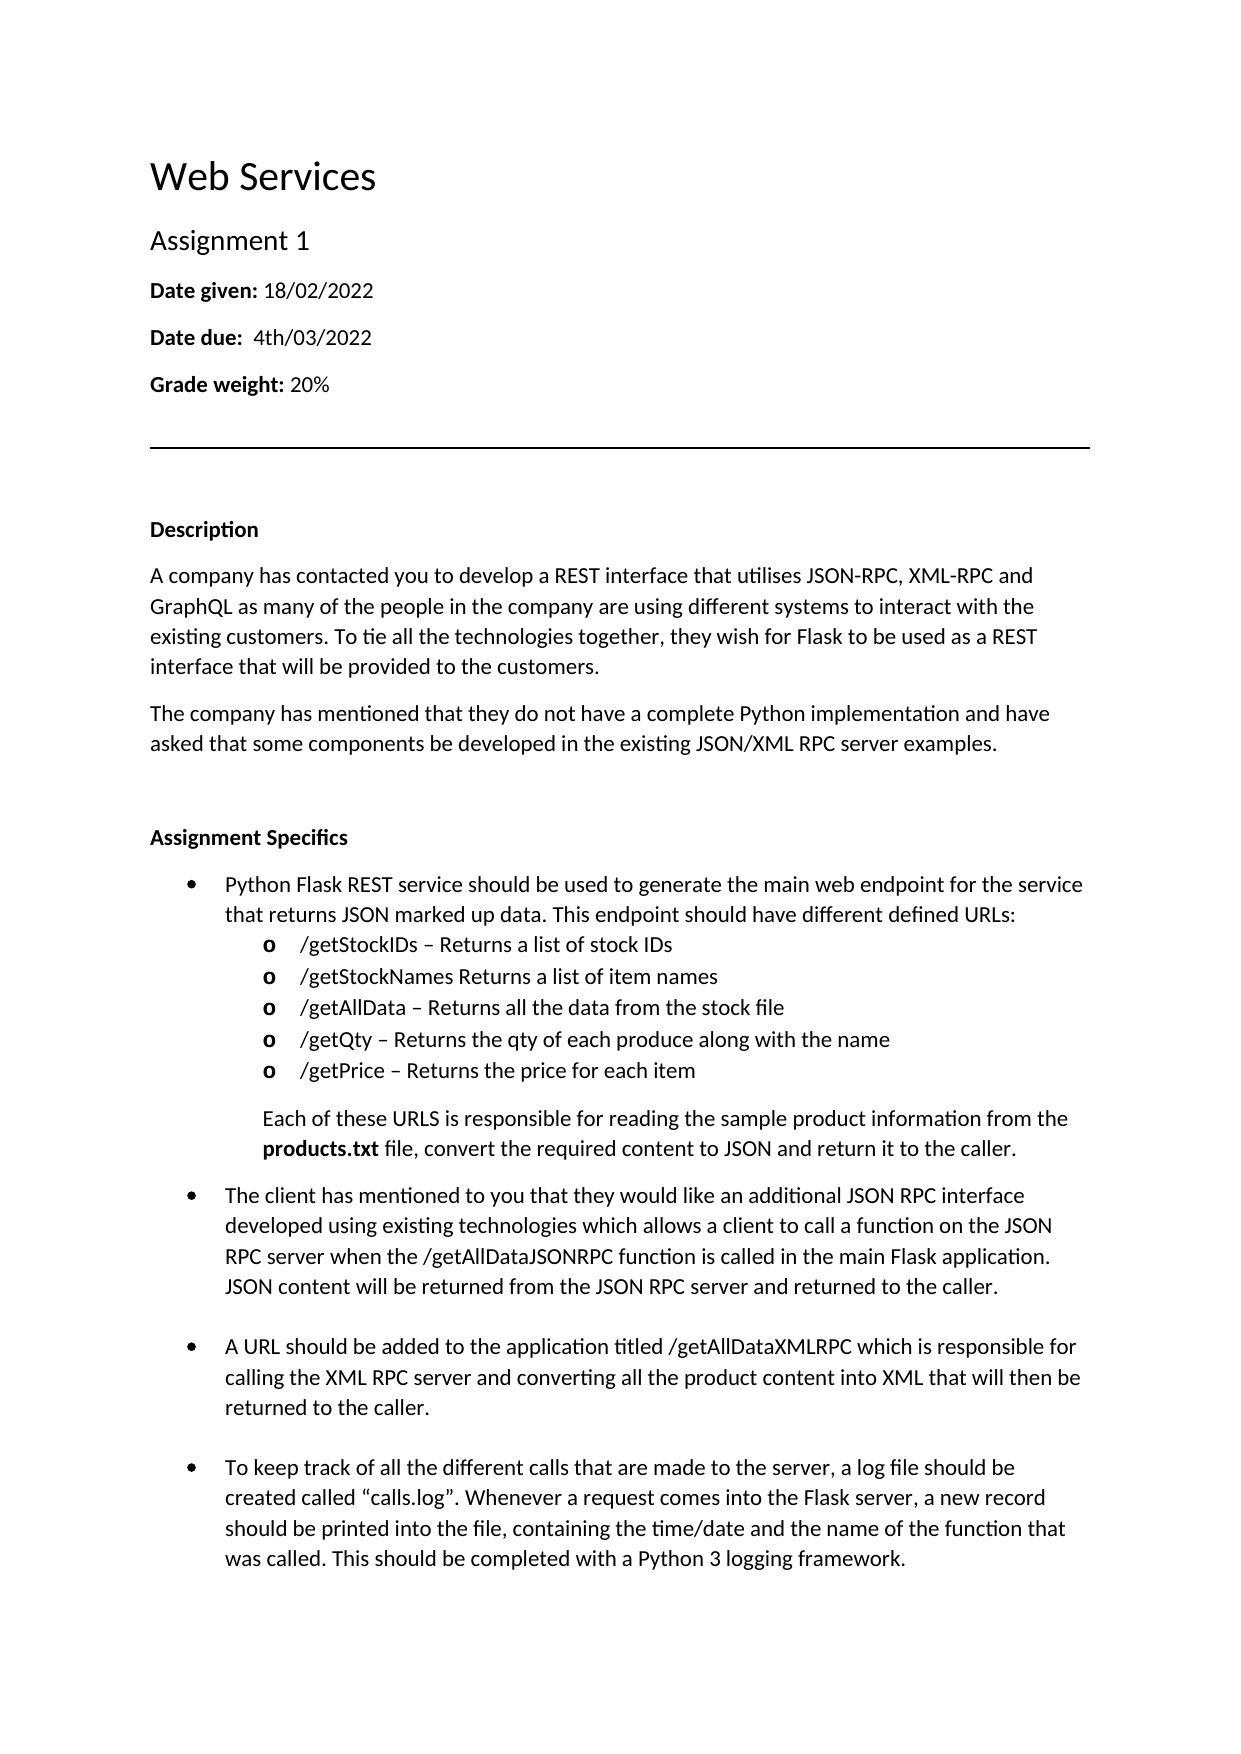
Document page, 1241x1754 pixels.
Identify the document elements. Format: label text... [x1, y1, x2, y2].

list /getAllData – Returns all the data from the stock file [262, 993, 1090, 1022]
text Assignment 1 [150, 222, 1090, 257]
text Date given: 18/02/2022 [150, 277, 1090, 305]
list A URL should be added to the application titled /getAllDataXMLRPC which is responsible for calling the XML RPC server and converting all the product content into XML that will then be returned to the caller. [187, 1332, 1090, 1451]
text A company has contacted you to develop a REST interface that utilises JSON-RPC, XML-RPC and GraphQL as many of the people in the company are using different systems to interact with the existing customers. To tie all the technologies together, they wish for Flask to be used as a REST interface that will be provided to the customers. [150, 562, 1090, 680]
list The client has mentioned to you that they would like an additional JSON RPC interface developed using existing technologies which allows a client to call a function on the JSON RPC server when the /getAllDataJSONRPC function is called in the main Flask application. JSON content will be returned from the JSON RPC server and returned to the caller. [187, 1181, 1090, 1300]
text Description [150, 515, 1090, 543]
list Python Flask REST service should be used to generate the main web endpoint for the service that returns JSON marked up data. This endpoint should have different defined URLs: [187, 870, 1090, 928]
list /getStockNames Returns a list of item names [262, 962, 1090, 991]
text Grade weight: 20% [150, 370, 1090, 398]
text The company has mentioned that they do not have a complete Python implementation and have asked that some components be developed in the existing JSON/XML RPC server examples. [150, 699, 1090, 757]
text Assignment Specifics [150, 823, 1090, 851]
list /getStockIDs – Returns a list of stock IDs [262, 930, 1090, 959]
list /getPrice – Returns the price for each item [262, 1056, 1090, 1085]
text Date due: 4th/03/2022 [150, 323, 1090, 352]
text Web Services [150, 150, 1090, 201]
list /getQty – Returns the qty of each produce along with the name [262, 1025, 1090, 1054]
text Each of these URLS is responsible for reading the sample product information from the products.txt file, convert the required content to JSON and return it to the caller. [262, 1104, 1090, 1162]
list To keep track of all the different calls that are made to the server, a log file should be created called “calls.log”. Whenever a request comes into the Flask server, a new record should be printed into the file, containing the time/date and the name of the function that was called. This should be completed with a Python 3 logging framework. [187, 1453, 1090, 1572]
